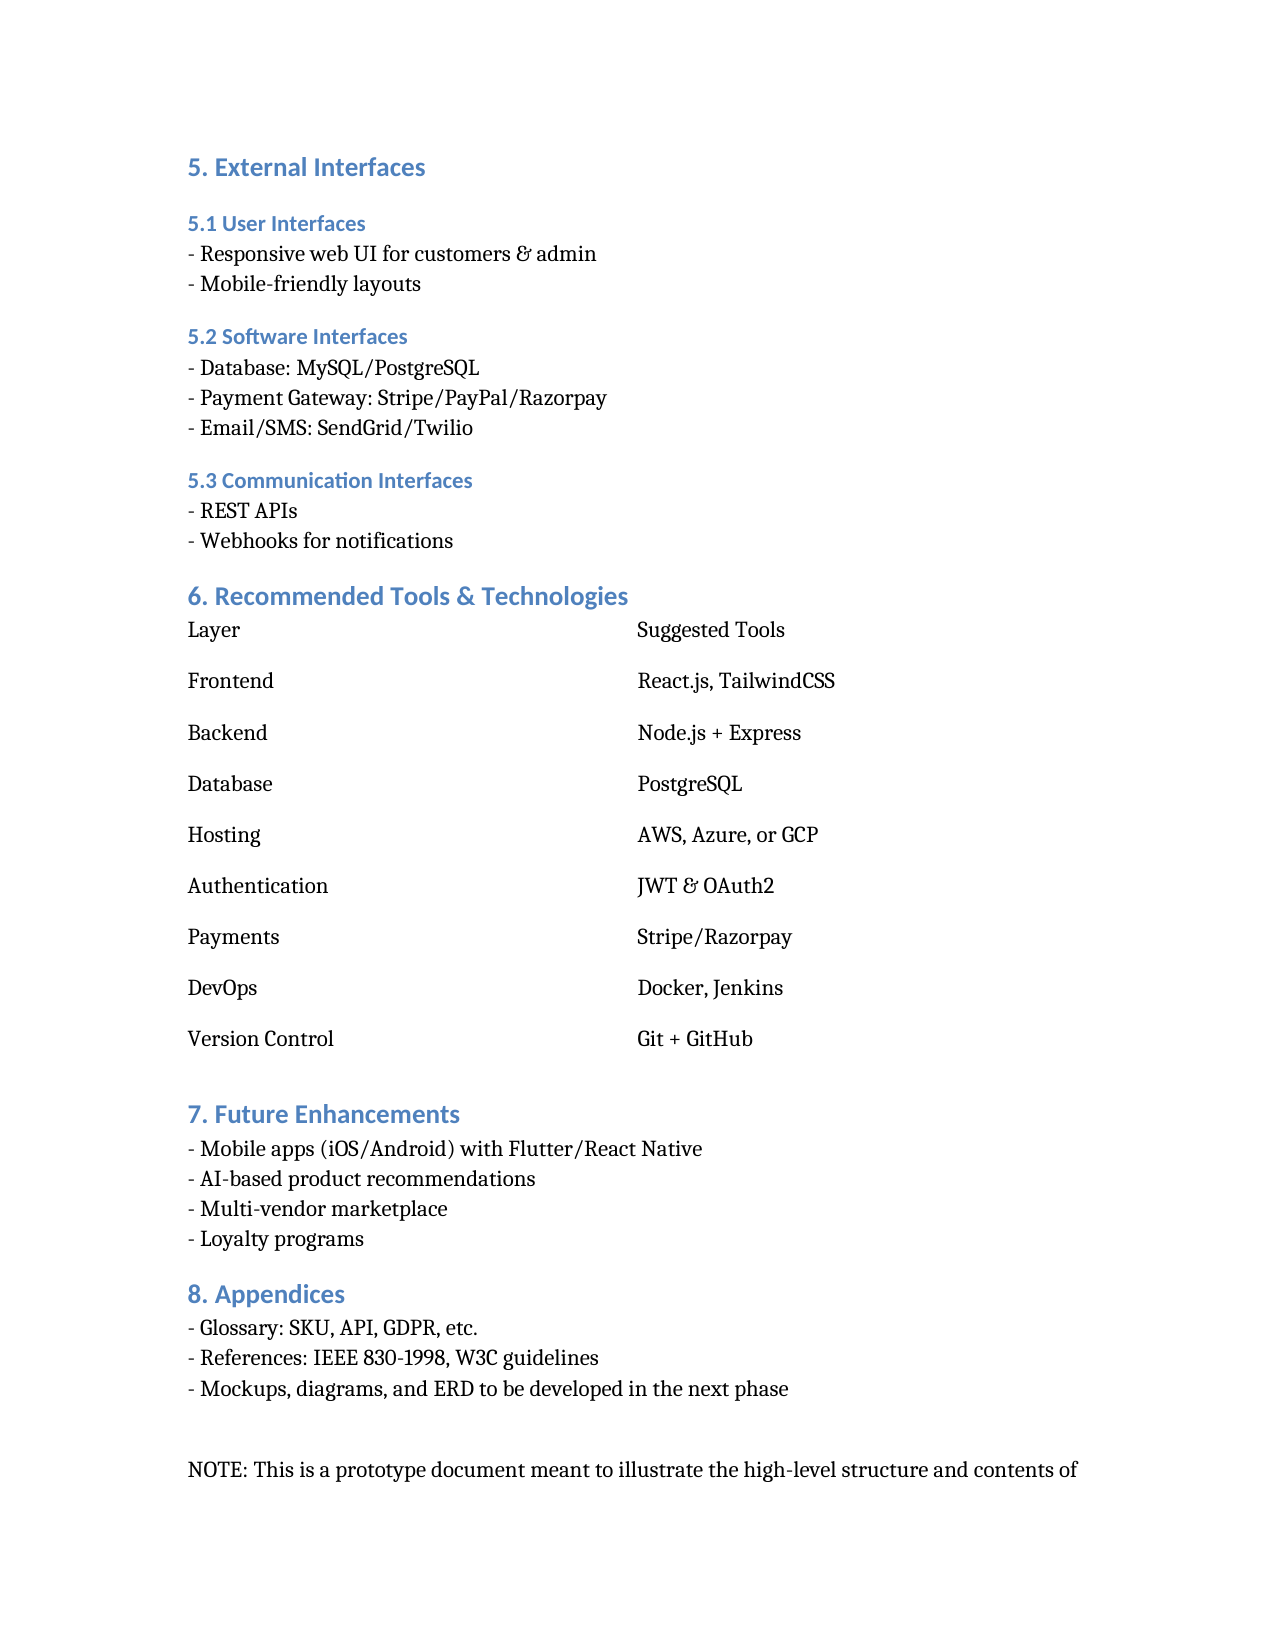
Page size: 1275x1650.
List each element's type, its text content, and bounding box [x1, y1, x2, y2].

text - REST APIs - Webhooks for notifications [187, 498, 1087, 554]
text - Responsive web UI for customers & admin - Mobile-friendly layouts [187, 241, 1087, 297]
table_cell Stripe/Razorpay [626, 924, 1076, 974]
table_cell Hosting [176, 821, 626, 872]
table_cell Docker, Jenkins [626, 975, 1076, 1026]
table_cell Node.js + Express [626, 719, 1076, 770]
table_cell DevOps [176, 975, 626, 1026]
table_cell Git + GitHub [626, 1026, 1076, 1077]
table_cell React.js, TailwindCSS [626, 668, 1076, 719]
table_cell Authentication [176, 873, 626, 923]
table_header Suggested Tools [626, 617, 1076, 668]
text - Glossary: SKU, API, GDPR, etc. - References: IEEE 830-1998, W3C guidelines - Mockups, diagrams, and ERD to be developed in the next phase [187, 1315, 1087, 1402]
table_cell JWT & OAuth2 [626, 873, 1076, 923]
text - Mobile apps (iOS/Android) with Flutter/React Native - AI-based product recommendations - Multi-vendor marketplace - Loyalty programs [187, 1135, 1087, 1252]
table_header Layer [176, 617, 626, 668]
subtitle 6. Recommended Tools & Technologies [187, 579, 1087, 612]
subtitle 7. Future Enhancements [187, 1097, 1087, 1130]
subtitle 5.3 Communication Interfaces [187, 466, 1087, 494]
table_cell AWS, Azure, or GCP [626, 821, 1076, 872]
table_cell Backend [176, 719, 626, 770]
table_cell Payments [176, 924, 626, 974]
subtitle 5.2 Software Interfaces [187, 322, 1087, 350]
table_cell Frontend [176, 668, 626, 719]
subtitle 8. Appendices [187, 1277, 1087, 1310]
table_cell Version Control [176, 1026, 626, 1077]
subtitle 5.1 User Interfaces [187, 209, 1087, 237]
text - Database: MySQL/PostgreSQL - Payment Gateway: Stripe/PayPal/Razorpay - Email/SMS: SendGrid/Twilio [187, 354, 1087, 441]
table_cell Database [176, 770, 626, 821]
subtitle 5. External Interfaces [187, 150, 1087, 183]
table_cell PostgreSQL [626, 770, 1076, 821]
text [187, 1426, 1087, 1483]
